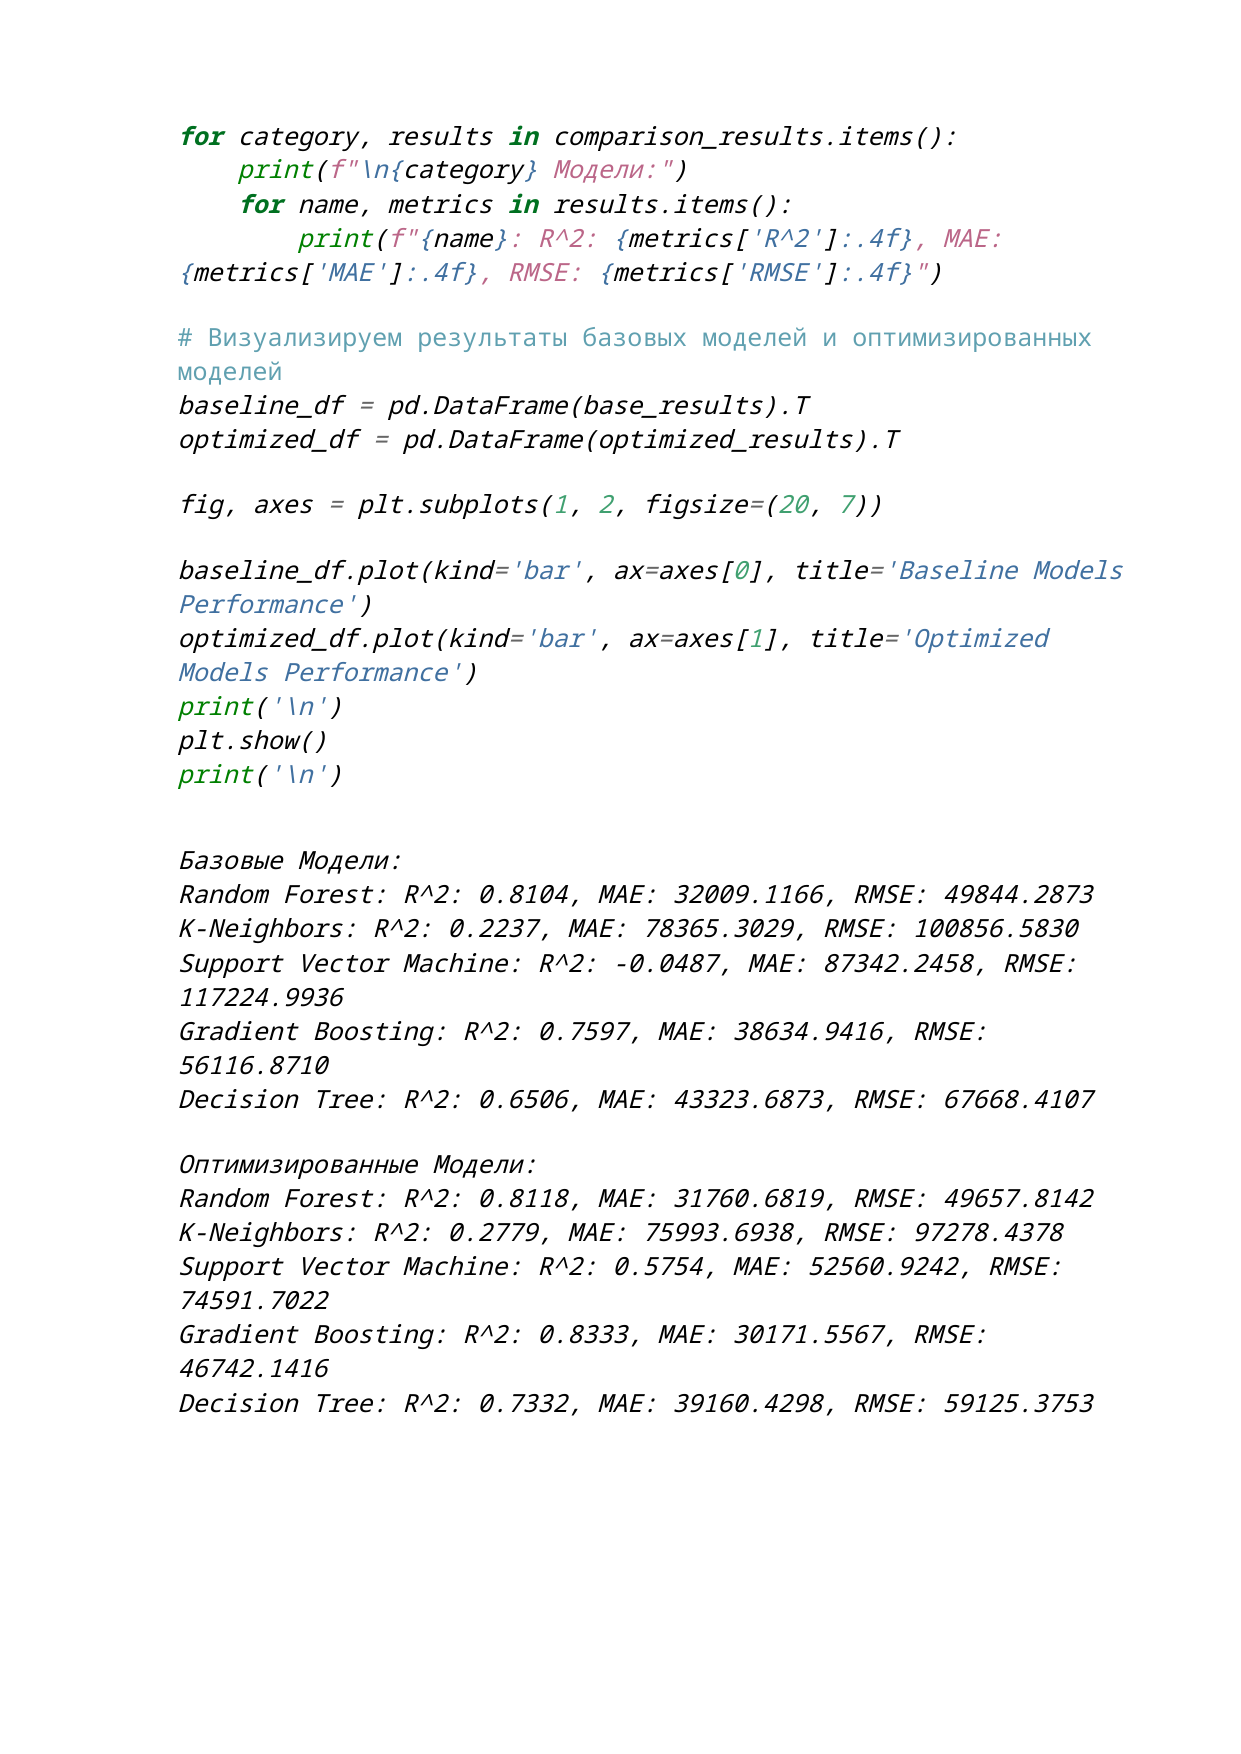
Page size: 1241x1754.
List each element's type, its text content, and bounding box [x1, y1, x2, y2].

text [177, 118, 1152, 791]
text Базовые Модели: Random Forest: R^2: 0.8104, MAE: 32009.1166, RMSE: 49844.2873 K-Neighbors: R^2: 0.2237, MAE: 78365.3029, RMSE: 100856.5830 Support Vector Machine: R^2: -0.0487, MAE: 87342.2458, RMSE: 117224.9936 Gradient Boosting: R^2: 0.7597, MAE: 38634.9416, RMSE: 56116.8710 Decision Tree: R^2: 0.6506, MAE: 43323.6873, RMSE: 67668.4107 Оптимизированные Модели: Random Forest: R^2: 0.8118, MAE: 31760.6819, RMSE: 49657.8142 K-Neighbors: R^2: 0.2779, MAE: 75993.6938, RMSE: 97278.4378 Support Vector Machine: R^2: 0.5754, MAE: 52560.9242, RMSE: 74591.7022 Gradient Boosting: R^2: 0.8333, MAE: 30171.5567, RMSE: 46742.1416 Decision Tree: R^2: 0.7332, MAE: 39160.4298, RMSE: 59125.3753 [177, 812, 1152, 1482]
